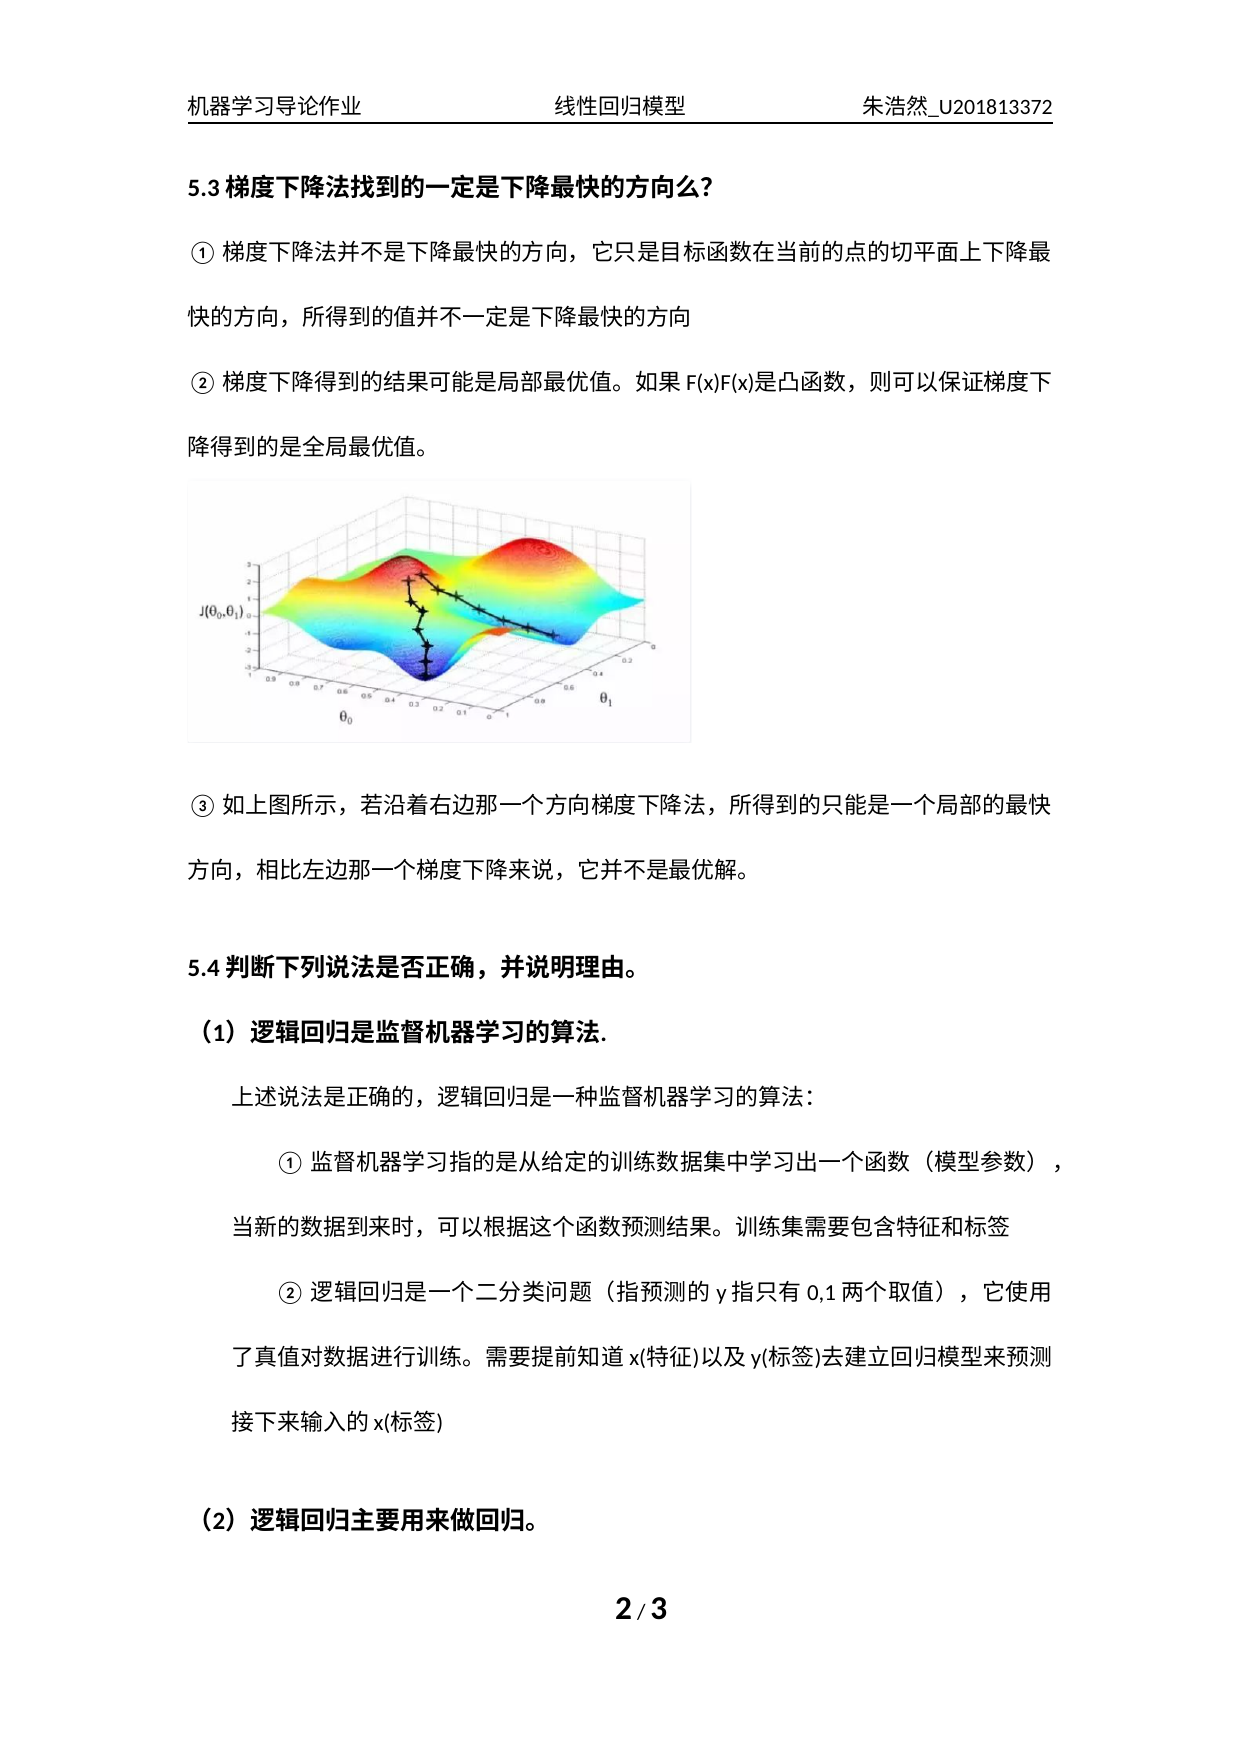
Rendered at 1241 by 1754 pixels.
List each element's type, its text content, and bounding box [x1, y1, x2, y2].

text ①梯度下降法并不是下降最快的方向，它只是目标函数在当前的点的切平面上下降最快的方向，所得到的值并不一定是下降最快的方向 [187, 218, 1053, 348]
text ①监督机器学习指的是从给定的训练数据集中学习出一个函数（模型参数），当新的数据到来时，可以根据这个函数预测结果。训练集需要包含特征和标签 [231, 1128, 1053, 1258]
text 上述说法是正确的，逻辑回归是一种监督机器学习的算法： [187, 1063, 1053, 1128]
text 5.4 判断下列说法是否正确，并说明理由。 [187, 933, 1053, 998]
text ③如上图所示，若沿着右边那一个方向梯度下降法，所得到的只能是一个局部的最快方向，相比左边那一个梯度下降来说，它并不是最优解。 [187, 771, 1053, 901]
text ②梯度下降得到的结果可能是局部最优值。如果F(x)F(x)是凸函数，则可以保证梯度下降得到的是全局最优值。 [187, 348, 1053, 478]
text （2）逻辑回归主要用来做回归。 [187, 1486, 1053, 1551]
text 5.3 梯度下降法找到的一定是下降最快的方向么？ [187, 153, 1053, 218]
picture [187, 478, 692, 743]
text （1）逻辑回归是监督机器学习的算法. [187, 998, 1053, 1063]
text ②逻辑回归是一个二分类问题（指预测的y指只有0,1两个取值），它使用了真值对数据进行训练。需要提前知道x(特征)以及y(标签)去建立回归模型来预测接下来输入的x(标签) [231, 1258, 1053, 1453]
